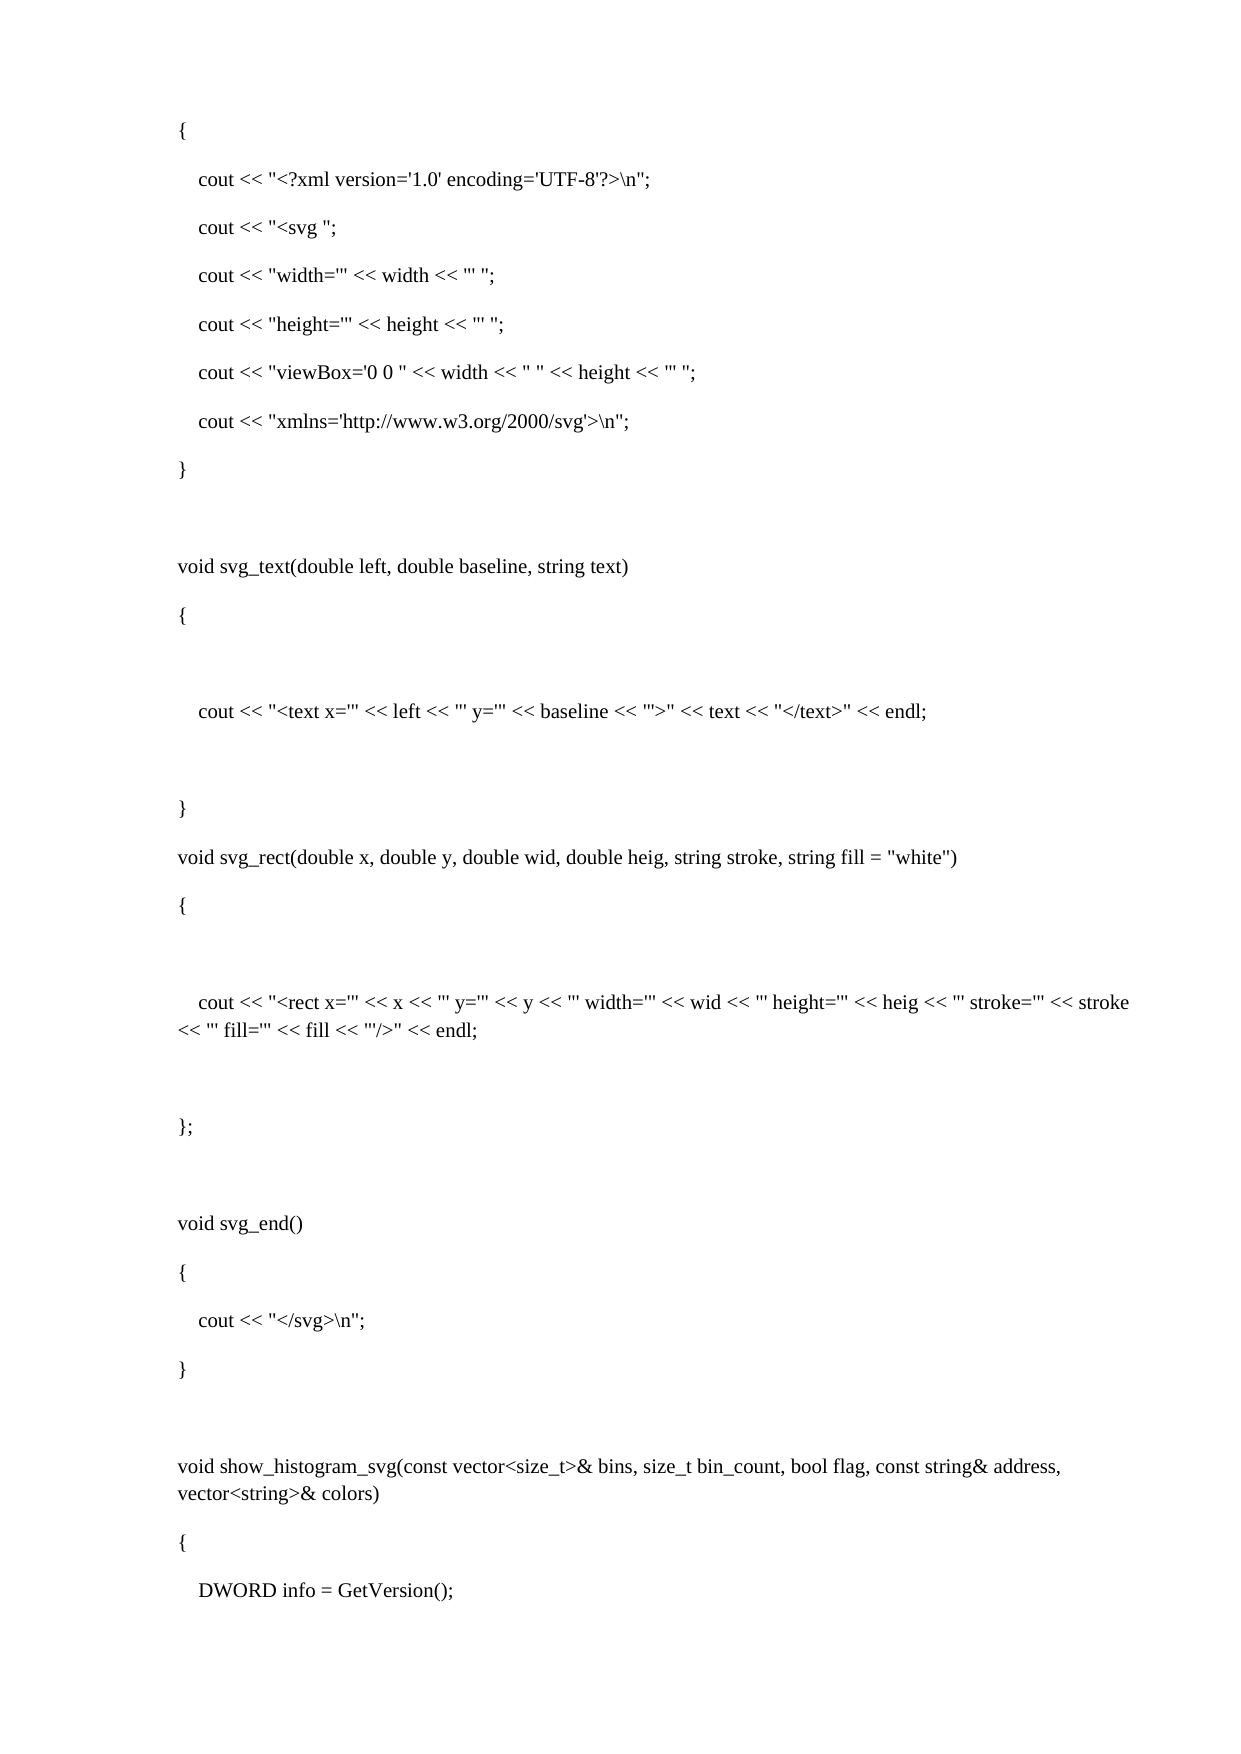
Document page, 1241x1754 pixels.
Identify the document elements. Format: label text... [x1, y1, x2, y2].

text { [177, 1260, 1152, 1284]
text void svg_end() [177, 1211, 1152, 1235]
text { [177, 602, 1152, 627]
text cout << "</svg>\n"; [177, 1308, 1152, 1332]
text DWORD info = GetVersion(); [177, 1578, 1152, 1602]
text cout << "<svg "; [177, 215, 1152, 239]
text { [177, 118, 1152, 142]
text }; [177, 1114, 1152, 1138]
text void svg_rect(double x, double y, double wid, double heig, string stroke, string fill = "white") [177, 845, 1152, 869]
text } [177, 1357, 1152, 1381]
text } [177, 796, 1152, 820]
text cout << "height='" << height << "' "; [177, 312, 1152, 336]
text cout << "<rect x='" << x << "' y='" << y << "' width='" << wid << "' height='" << heig << "' stroke='" << stroke << "' fill='" << fill << "'/>" << endl; [177, 990, 1152, 1042]
text } [177, 457, 1152, 481]
text cout << "viewBox='0 0 " << width << " " << height << "' "; [177, 360, 1152, 384]
text cout << "width='" << width << "' "; [177, 263, 1152, 287]
text { [177, 893, 1152, 917]
text void show_histogram_svg(const vector<size_t>& bins, size_t bin_count, bool flag, const string& address, vector<string>& colors) [177, 1453, 1152, 1505]
text { [177, 1529, 1152, 1554]
text cout << "<text x='" << left << "' y='" << baseline << "'>" << text << "</text>" << endl; [177, 699, 1152, 723]
text cout << "xmlns='http://www.w3.org/2000/svg'>\n"; [177, 409, 1152, 433]
text void svg_text(double left, double baseline, string text) [177, 554, 1152, 578]
text cout << "<?xml version='1.0' encoding='UTF-8'?>\n"; [177, 167, 1152, 191]
